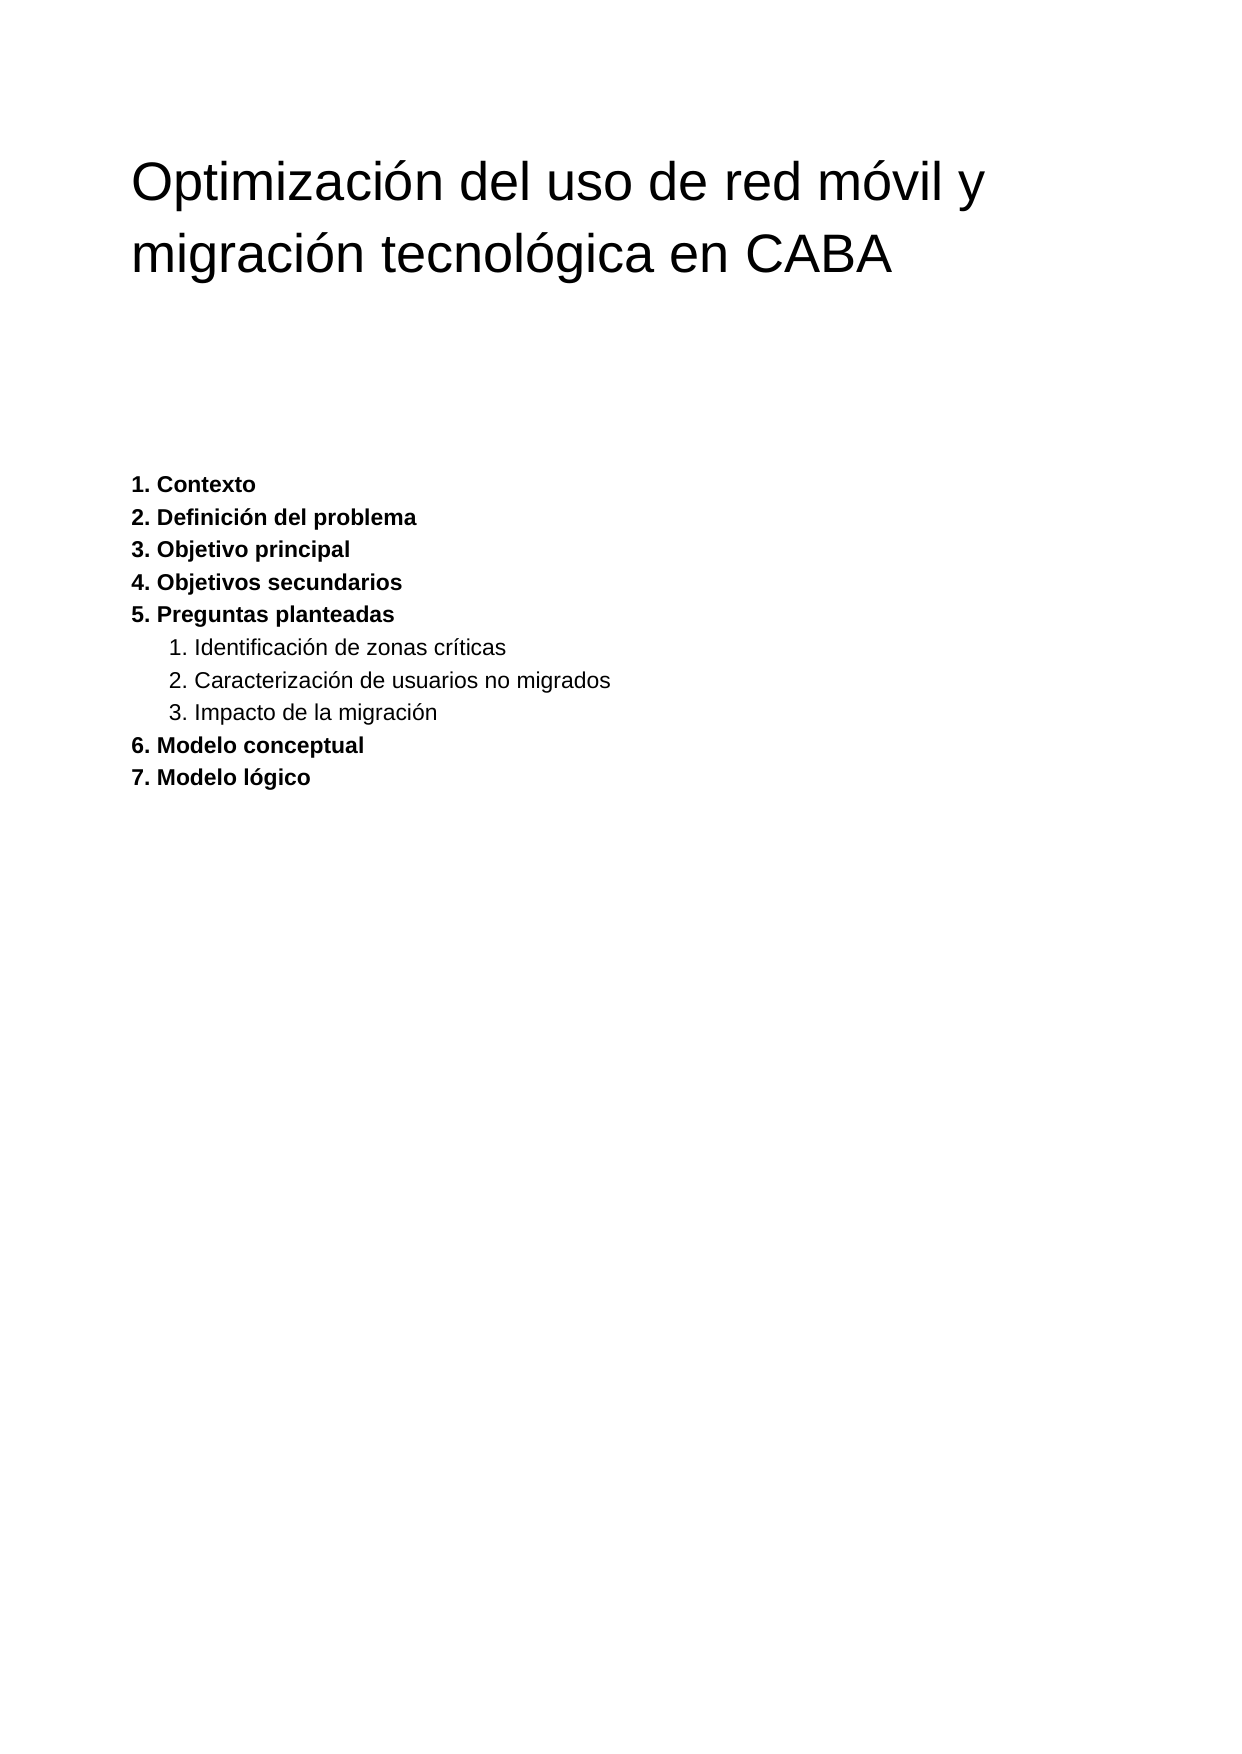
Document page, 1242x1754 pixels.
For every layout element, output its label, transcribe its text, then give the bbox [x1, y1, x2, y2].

text Optimización del uso de red móvil y migración tecnológica en CABA [131, 150, 1111, 284]
